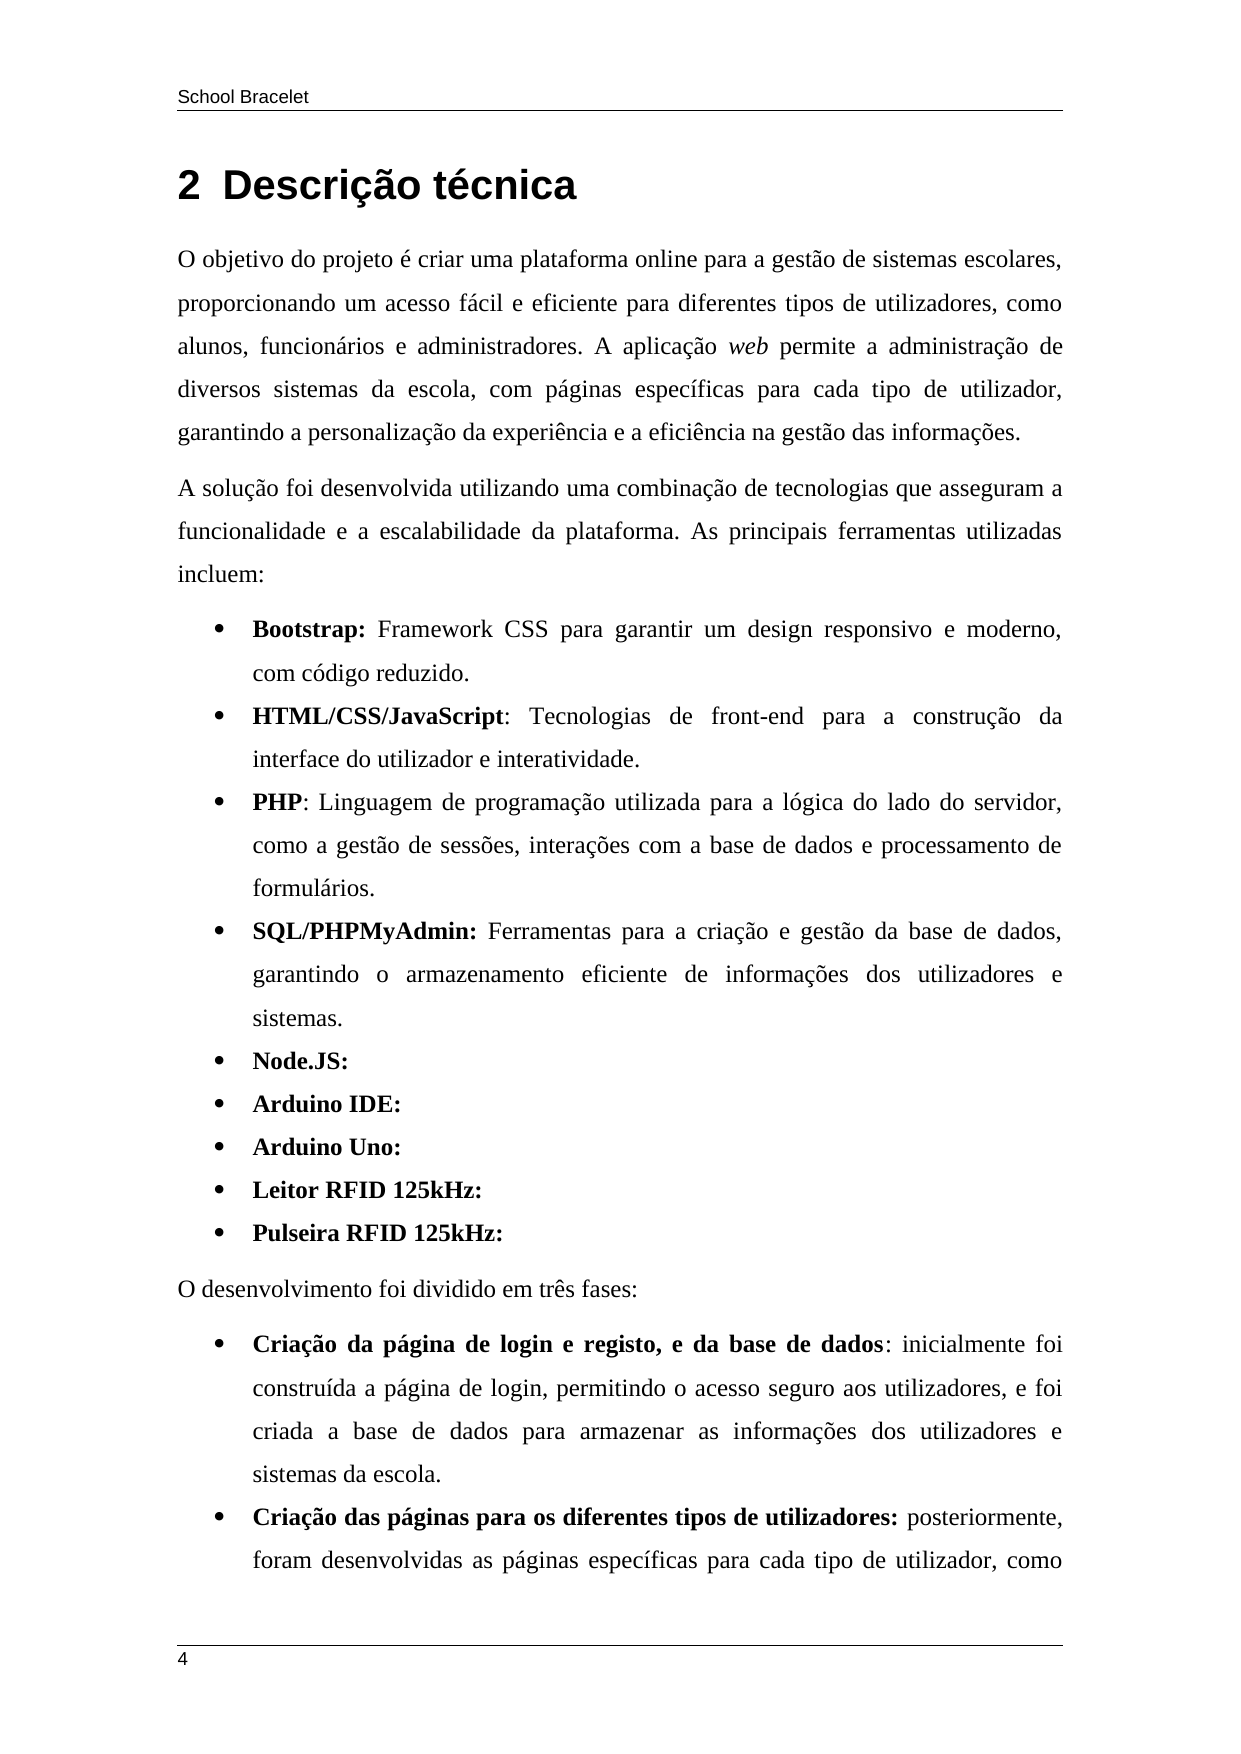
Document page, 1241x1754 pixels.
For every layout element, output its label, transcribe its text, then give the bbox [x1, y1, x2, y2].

list Arduino IDE: [215, 1089, 1063, 1118]
text A solução foi desenvolvida utilizando uma combinação de tecnologias que asseguram a funcionalidade e a escalabilidade da plataforma. As principais ferramentas utilizadas incluem: [177, 473, 1063, 588]
list Leitor RFID 125kHz: [215, 1175, 1063, 1204]
text O objetivo do projeto é criar uma plataforma online para a gestão de sistemas escolares, proporcionando um acesso fácil e eficiente para diferentes tipos de utilizadores, como alunos, funcionários e administradores. A aplicação web permite a administração de diversos sistemas da escola, com páginas específicas para cada tipo de utilizador, garantindo a personalização da experiência e a eficiência na gestão das informações. [177, 244, 1063, 446]
list Node.JS: [215, 1046, 1063, 1074]
text Descrição técnica [177, 160, 1063, 208]
list HTML/CSS/JavaScript: Tecnologias de front-end para a construção da interface do utilizador e interatividade. [215, 701, 1063, 773]
list SQL/PHPMyAdmin: Ferramentas para a criação e gestão da base de dados, garantindo o armazenamento eficiente de informações dos utilizadores e sistemas. [215, 916, 1063, 1031]
list Bootstrap: Framework CSS para garantir um design responsivo e moderno, com código reduzido. [215, 614, 1063, 686]
list PHP: Linguagem de programação utilizada para a lógica do lado do servidor, como a gestão de sessões, interações com a base de dados e processamento de formulários. [215, 787, 1063, 902]
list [215, 1502, 1063, 1574]
list Criação da página de login e registo, e da base de dados: inicialmente foi construída a página de login, permitindo o acesso seguro aos utilizadores, e foi criada a base de dados para armazenar as informações dos utilizadores e sistemas da escola. [215, 1329, 1063, 1488]
list Pulseira RFID 125kHz: [215, 1218, 1063, 1247]
list Arduino Uno: [215, 1132, 1063, 1161]
text O desenvolvimento foi dividido em três fases: [177, 1274, 1063, 1303]
